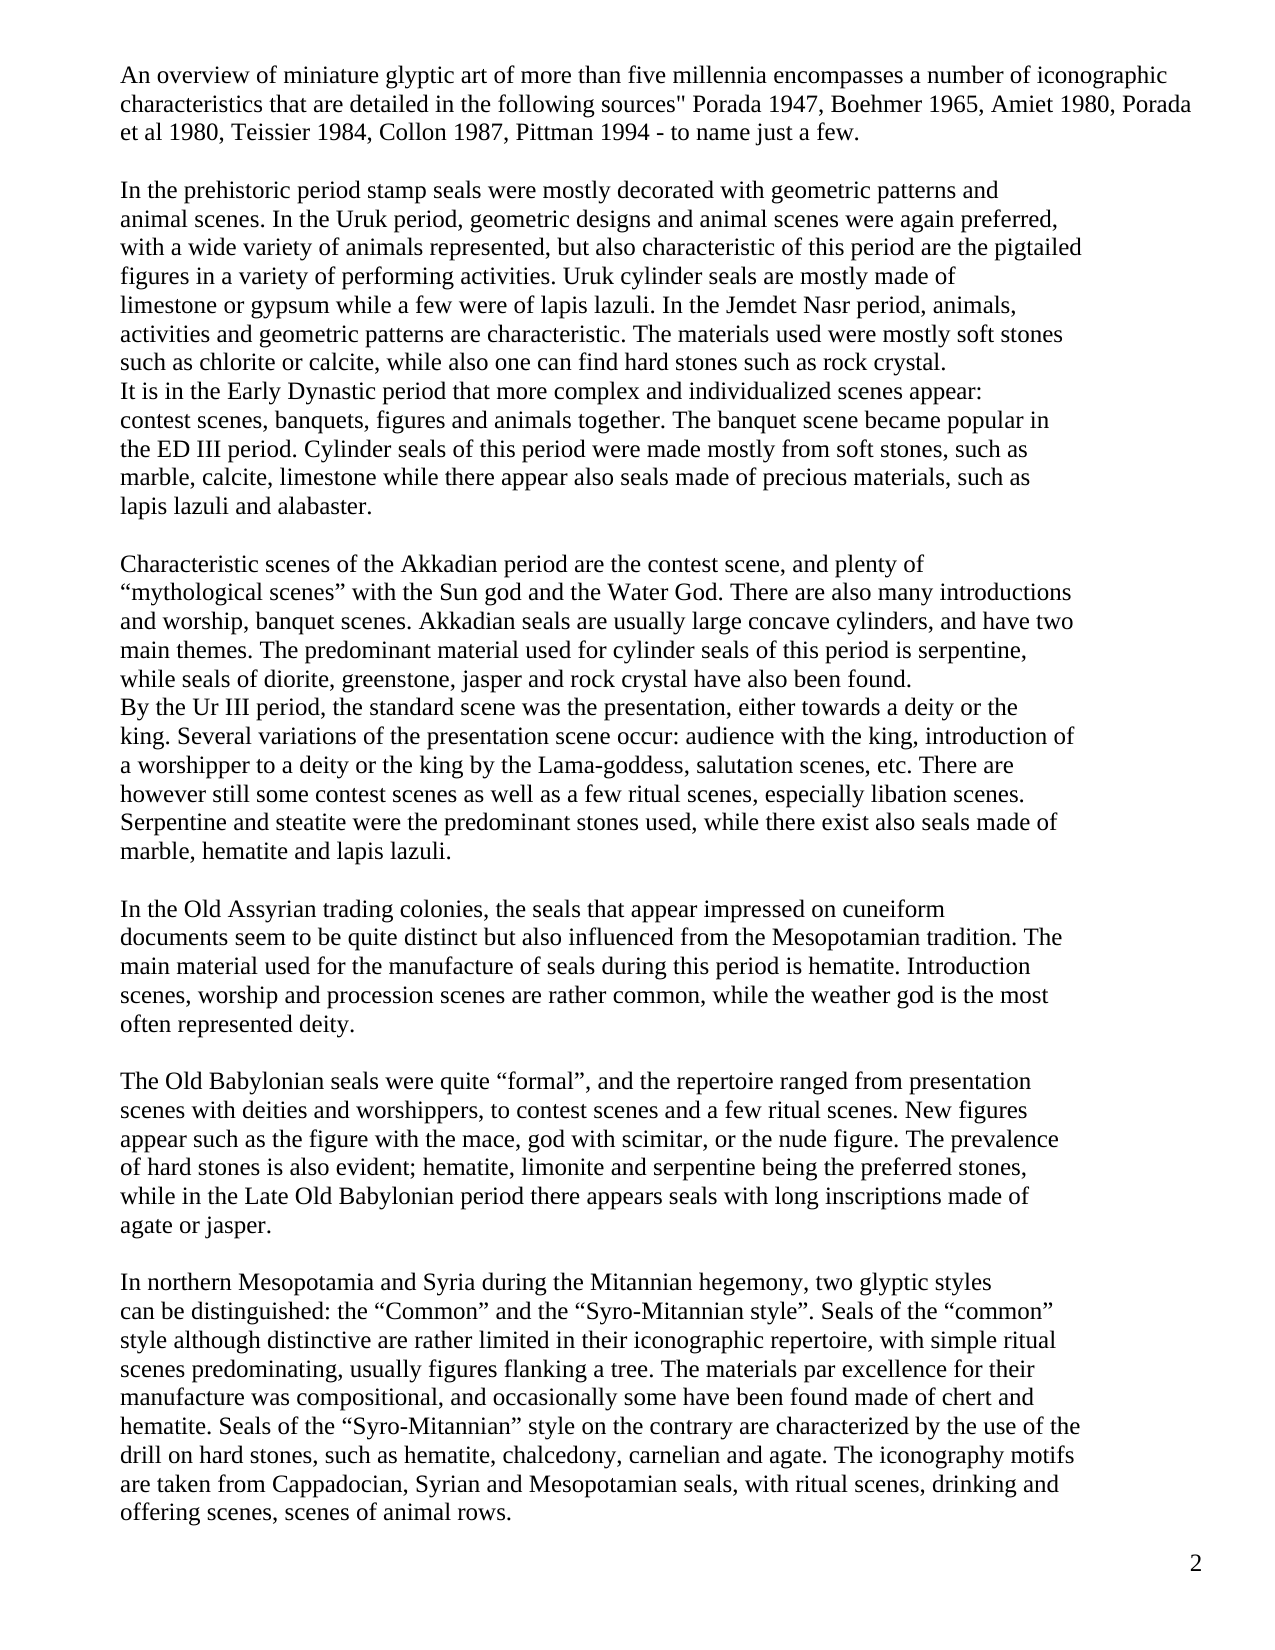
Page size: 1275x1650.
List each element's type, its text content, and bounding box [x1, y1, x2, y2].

text animal scenes. In the Uruk period, geometric designs and animal scenes were again preferred, [120, 204, 1215, 232]
text In the Old Assyrian trading colonies, the seals that appear impressed on cuneiform [120, 894, 1215, 922]
text such as chlorite or calcite, while also one can find hard stones such as rock crystal. [120, 347, 1215, 376]
text however still some contest scenes as well as a few ritual scenes, especially libation scenes. [120, 779, 1215, 807]
text Serpentine and steatite were the predominant stones used, while there exist also seals made of [120, 807, 1215, 836]
text often represented deity. [120, 1009, 1215, 1037]
text a worshipper to a deity or the king by the Lama-goddess, salutation scenes, etc. There are [120, 750, 1215, 779]
text It is in the Early Dynastic period that more complex and individualized scenes appear: [120, 376, 1215, 405]
text with a wide variety of animals represented, but also characteristic of this period are the pigtailed [120, 232, 1215, 261]
text while seals of diorite, greenstone, jasper and rock crystal have also been found. [120, 664, 1215, 692]
text The Old Babylonian seals were quite “formal”, and the repertoire ranged from presentation [120, 1066, 1215, 1095]
text documents seem to be quite distinct but also influenced from the Mesopotamian tradition. The [120, 922, 1215, 951]
text “mythological scenes” with the Sun god and the Water God. There are also many introductions [120, 577, 1215, 606]
text figures in a variety of performing activities. Uruk cylinder seals are mostly made of [120, 261, 1215, 290]
text marble, hematite and lapis lazuli. [120, 836, 1215, 865]
text activities and geometric patterns are characteristic. The materials used were mostly soft stones [120, 319, 1215, 347]
text In northern Mesopotamia and Syria during the Mitannian hegemony, two glyptic styles [120, 1267, 1215, 1296]
text main themes. The predominant material used for cylinder seals of this period is serpentine, [120, 635, 1215, 664]
text while in the Late Old Babylonian period there appears seals with long inscriptions made of [120, 1181, 1215, 1210]
text and worship, banquet scenes. Akkadian seals are usually large concave cylinders, and have two [120, 606, 1215, 635]
text scenes predominating, usually figures flanking a tree. The materials par excellence for their [120, 1354, 1215, 1382]
text of hard stones is also evident; hematite, limonite and serpentine being the preferred stones, [120, 1152, 1215, 1181]
text manufacture was compositional, and occasionally some have been found made of chert and [120, 1382, 1215, 1411]
text scenes with deities and worshippers, to contest scenes and a few ritual scenes. New figures [120, 1095, 1215, 1124]
text An overview of miniature glyptic art of more than five millennia encompasses a number of iconographic characteristics that are detailed in the following sources" Porada 1947, Boehmer 1965, Amiet 1980, Porada et al 1980, Teissier 1984, Collon 1987, Pittman 1994 - to name just a few. [120, 60, 1215, 146]
text contest scenes, banquets, figures and animals together. The banquet scene became popular in [120, 405, 1215, 434]
text agate or jasper. [120, 1210, 1215, 1239]
text scenes, worship and procession scenes are rather common, while the weather god is the most [120, 980, 1215, 1009]
text style although distinctive are rather limited in their iconographic repertoire, with simple ritual [120, 1325, 1215, 1354]
text drill on hard stones, such as hematite, chalcedony, carnelian and agate. The iconography motifs [120, 1440, 1215, 1469]
text offering scenes, scenes of animal rows. [120, 1497, 1215, 1526]
text marble, calcite, limestone while there appear also seals made of precious materials, such as [120, 462, 1215, 491]
text Characteristic scenes of the Akkadian period are the contest scene, and plenty of [120, 549, 1215, 577]
text lapis lazuli and alabaster. [120, 491, 1215, 520]
text limestone or gypsum while a few were of lapis lazuli. In the Jemdet Nasr period, animals, [120, 290, 1215, 319]
text can be distinguished: the “Common” and the “Syro-Mitannian style”. Seals of the “common” [120, 1296, 1215, 1325]
text appear such as the figure with the mace, god with scimitar, or the nude figure. The prevalence [120, 1124, 1215, 1152]
text king. Several variations of the presentation scene occur: audience with the king, introduction of [120, 721, 1215, 750]
text In the prehistoric period stamp seals were mostly decorated with geometric patterns and [120, 175, 1215, 204]
text By the Ur III period, the standard scene was the presentation, either towards a deity or the [120, 692, 1215, 721]
text hematite. Seals of the “Syro-Mitannian” style on the contrary are characterized by the use of the [120, 1411, 1215, 1440]
text main material used for the manufacture of seals during this period is hematite. Introduction [120, 951, 1215, 980]
text are taken from Cappadocian, Syrian and Mesopotamian seals, with ritual scenes, drinking and [120, 1469, 1215, 1497]
text the ED III period. Cylinder seals of this period were made mostly from soft stones, such as [120, 434, 1215, 462]
